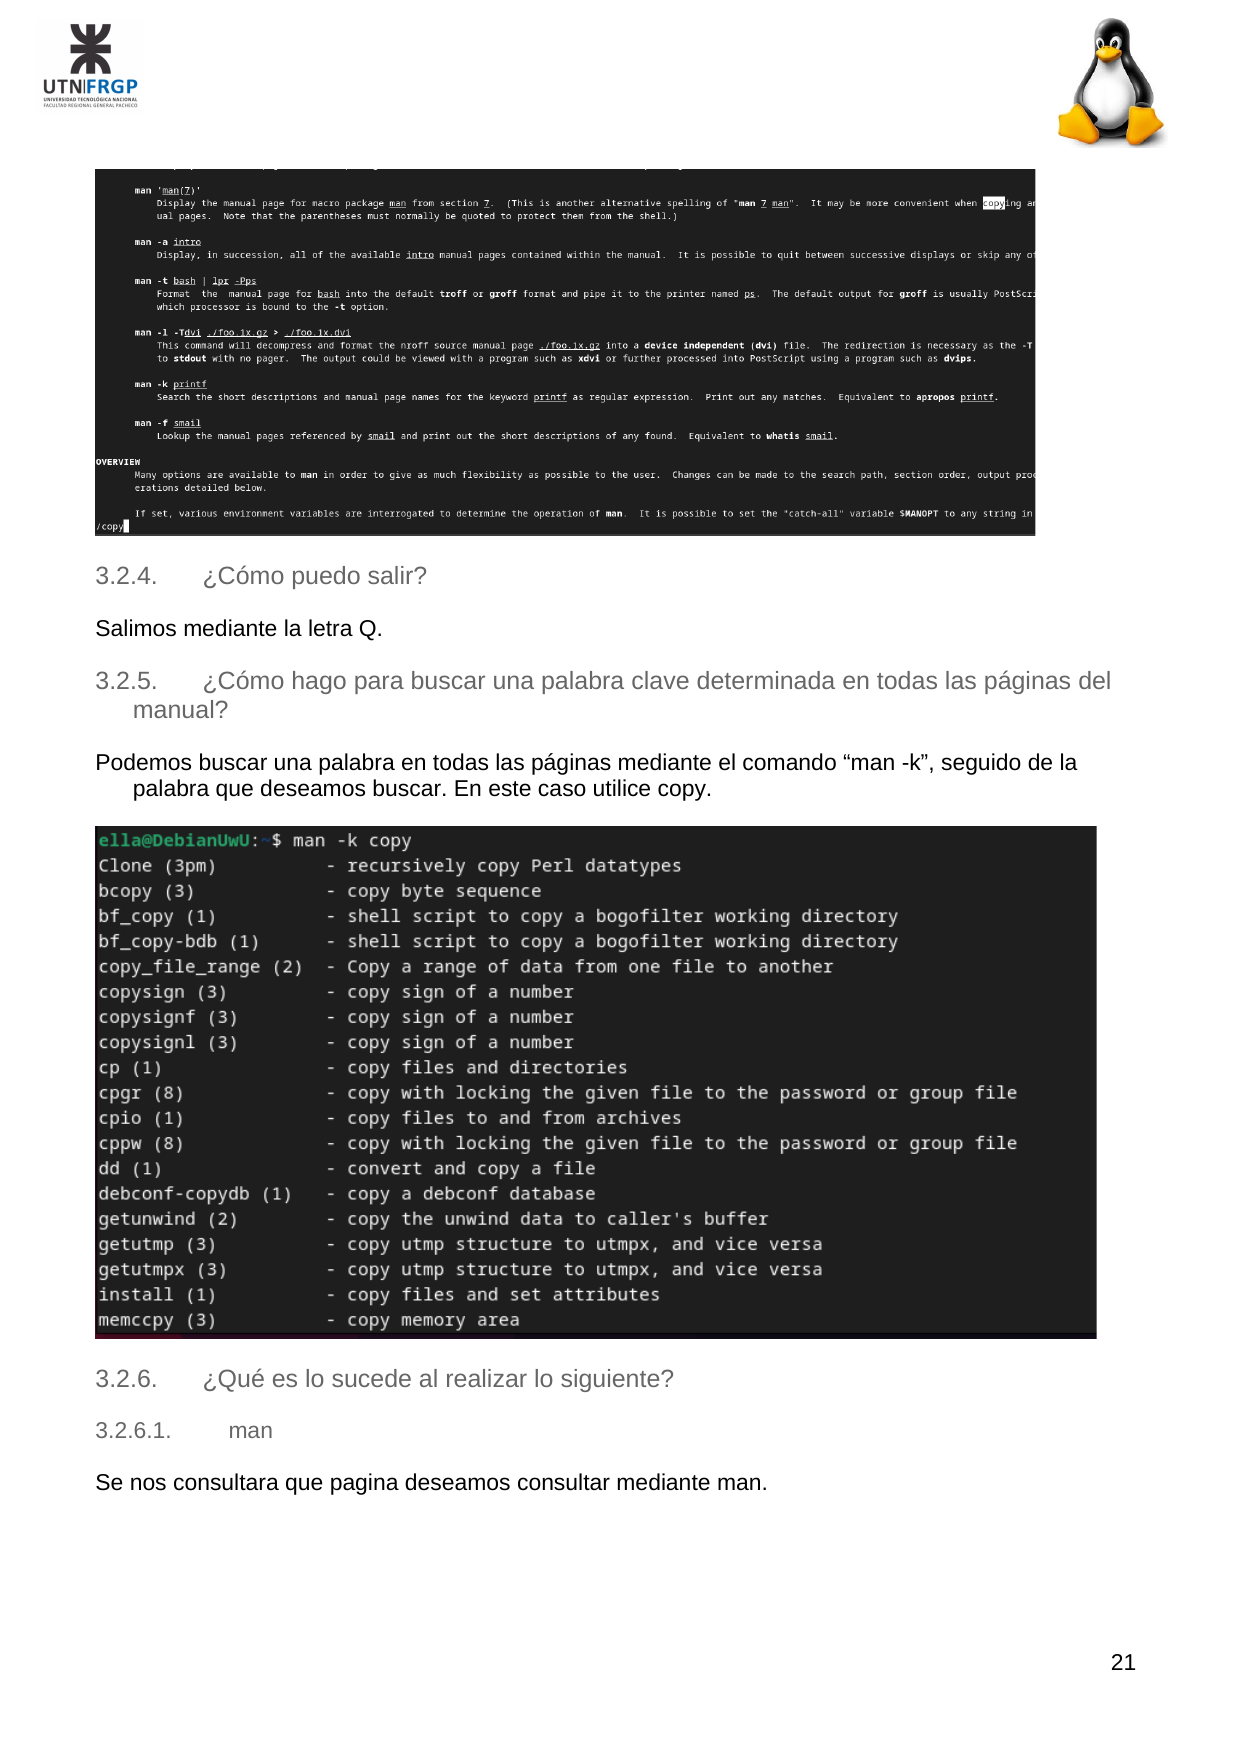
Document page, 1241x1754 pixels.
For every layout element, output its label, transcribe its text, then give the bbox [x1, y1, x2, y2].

text Se nos consultara que pagina deseamos consultar mediante man. [95, 1469, 1136, 1495]
subtitle 3.2.4. ¿Cómo puedo salir? [95, 561, 1136, 590]
picture [1053, 18, 1168, 148]
picture [95, 826, 1097, 1339]
subtitle 3.2.6.1. man [95, 1417, 1136, 1444]
picture [95, 169, 1036, 536]
subtitle 3.2.6. ¿Qué es lo sucede al realizar lo siguiente? [95, 1364, 1136, 1392]
text Salimos mediante la letra Q. [95, 615, 1136, 641]
subtitle 3.2.5. ¿Cómo hago para buscar una palabra clave determinada en todas las páginas del manual? [95, 666, 1136, 723]
text Podemos buscar una palabra en todas las páginas mediante el comando “man -k”, seguido de la palabra que deseamos buscar. En este caso utilice copy. [95, 748, 1136, 801]
picture [36, 18, 146, 114]
